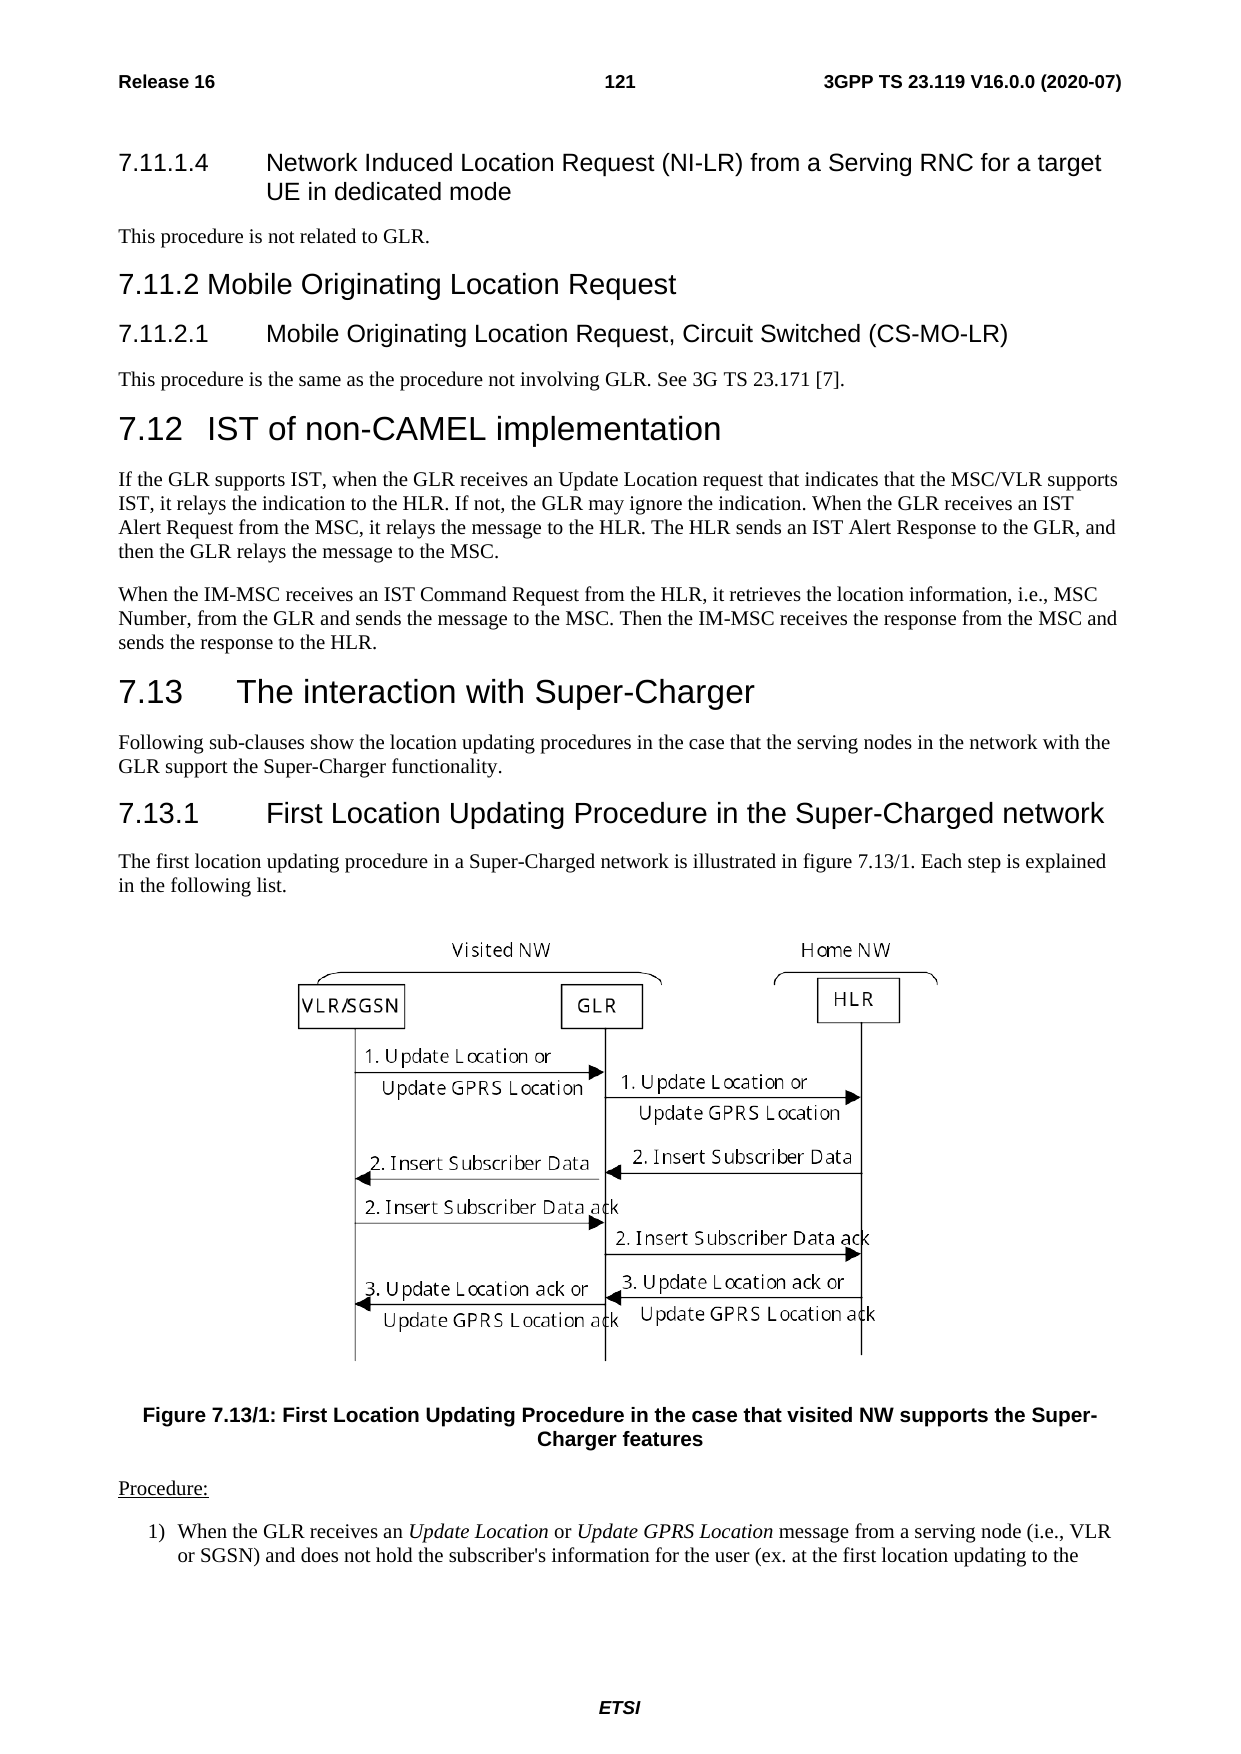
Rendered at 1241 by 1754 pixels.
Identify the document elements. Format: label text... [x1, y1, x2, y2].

subtitle 7.12 IST of non-CAMEL implementation [118, 409, 1122, 448]
text When the IM-MSC receives an IST Command Request from the HLR, it retrieves the location information, i.e., MSC Number, from the GLR and sends the message to the MSC. Then the IM-MSC receives the response from the MSC and sends the response to the HLR. [118, 582, 1122, 654]
text This procedure is the same as the procedure not involving GLR. See 3G TS 23.171 [7]. [118, 367, 1122, 391]
subtitle 7.11.2.1 Mobile Originating Location Request, Circuit Switched (CS-MO-LR) [118, 319, 1122, 348]
subtitle 7.11.1.4 Network Induced Location Request (NI-LR) from a Serving RNC for a target UE in dedicated mode [118, 148, 1122, 205]
subtitle 7.13 The interaction with Super-Charger [118, 672, 1122, 711]
text Following sub-clauses show the location updating procedures in the case that the serving nodes in the network with the GLR support the Super-Charger functionality. [118, 730, 1122, 778]
text This procedure is not related to GLR. [118, 224, 1122, 248]
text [148, 1519, 1122, 1567]
subtitle 7.11.2 Mobile Originating Location Request [118, 267, 1122, 300]
subtitle 7.13.1 First Location Updating Procedure in the Super-Charged network [118, 797, 1122, 830]
text The first location updating procedure in a Super-Charged network is illustrated in figure 7.13/1. Each step is explained in the following list. [118, 849, 1122, 897]
text Figure 7.13/1: First Location Updating Procedure in the case that visited NW supports the Super-Charger features [118, 1403, 1122, 1451]
text Procedure: [118, 1476, 1122, 1500]
text If the GLR supports IST, when the GLR receives an Update Location request that indicates that the MSC/VLR supports IST, it relays the indication to the HLR. If not, the GLR may ignore the indication. When the GLR receives an IST Alert Request from the MSC, it relays the message to the HLR. The HLR sends an IST Alert Response to the GLR, and then the GLR relays the message to the MSC. [118, 467, 1122, 563]
